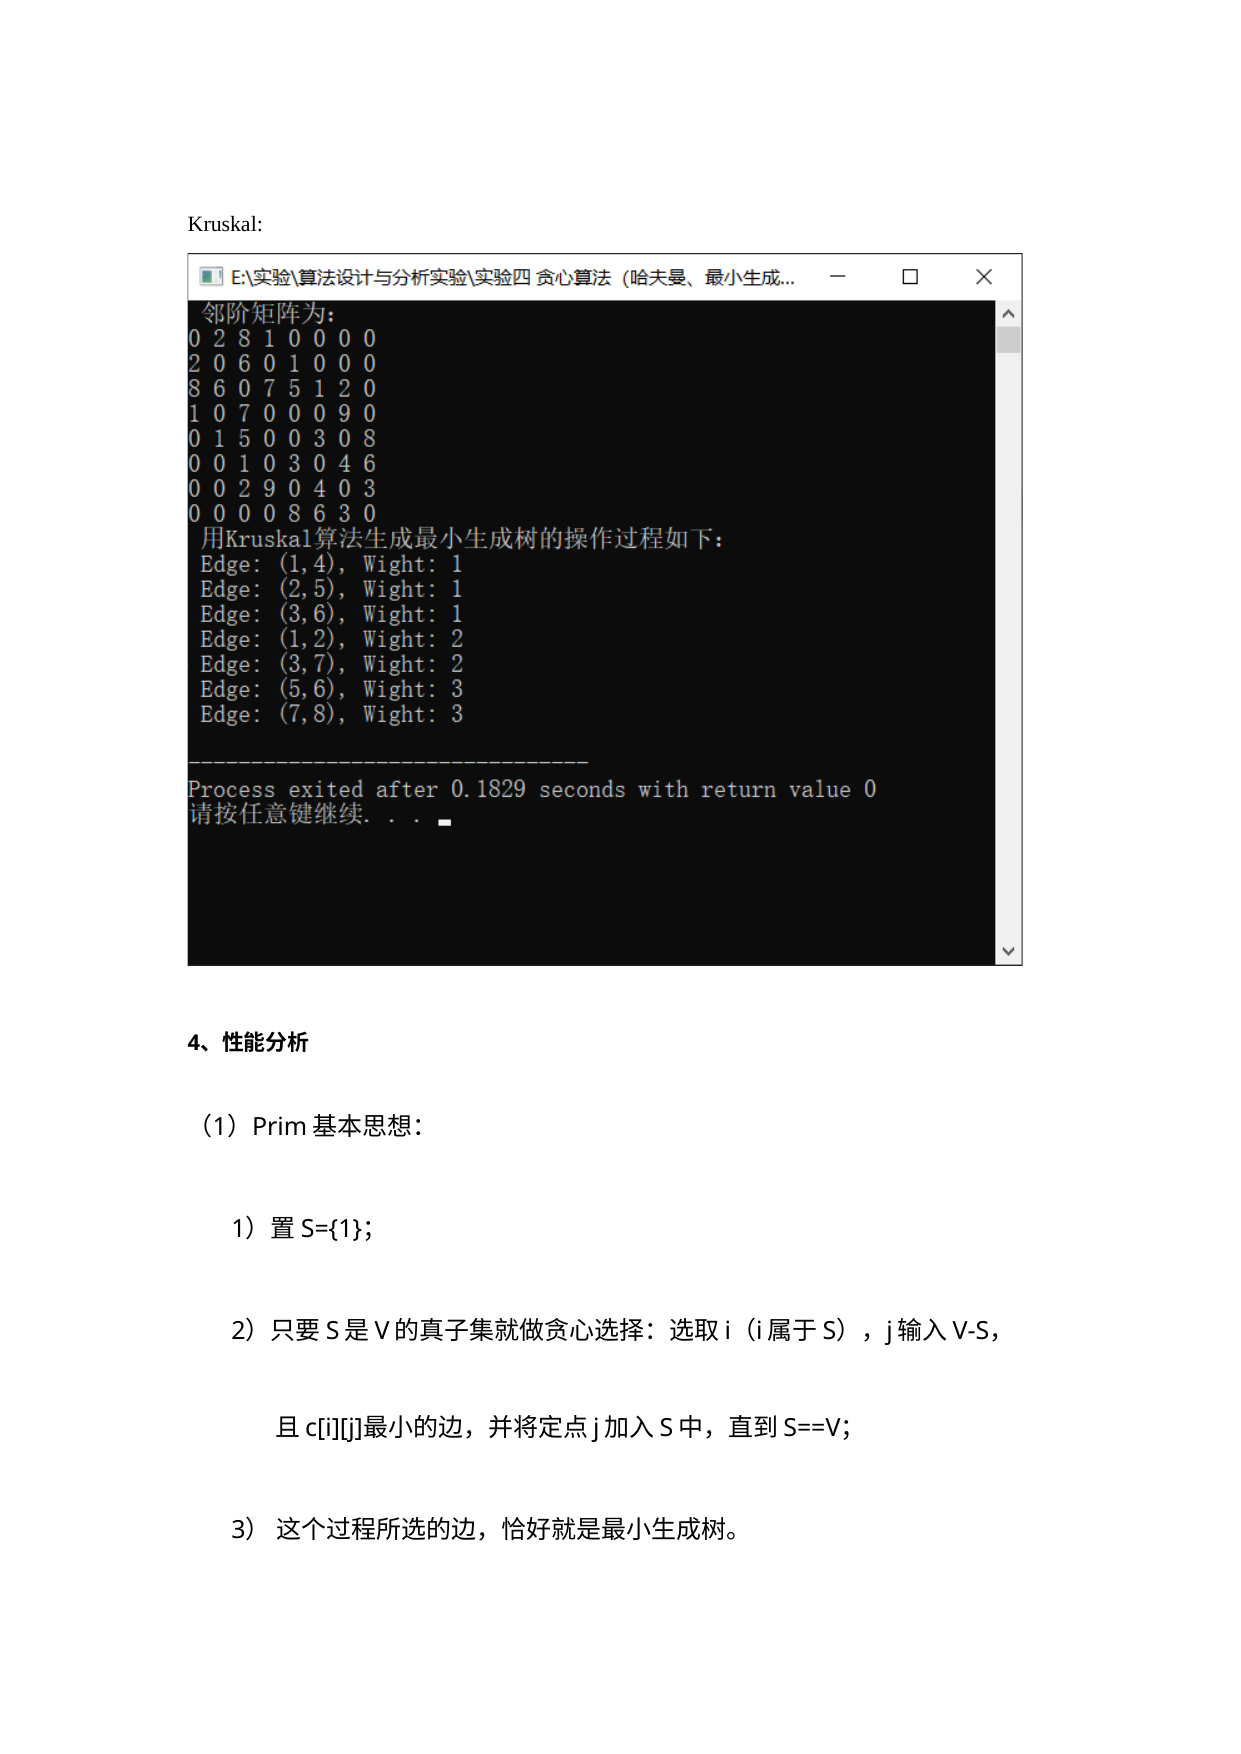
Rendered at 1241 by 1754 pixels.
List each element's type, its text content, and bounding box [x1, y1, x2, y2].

list 4、性能分析 [187, 1025, 1053, 1057]
picture [187, 253, 1023, 966]
text 1）置S={1}； [187, 1194, 1053, 1259]
text （1）Prim基本思想： [187, 1092, 1053, 1157]
list Kruskal: [187, 207, 1053, 239]
text 2）只要S是V的真子集就做贪心选择：选取i（i属于S），j输入V-S， 且c[i][j]最小的边，并将定点j加入S中，直到S==V； [187, 1296, 1053, 1458]
text 3） 这个过程所选的边，恰好就是最小生成树。 [187, 1495, 1053, 1560]
